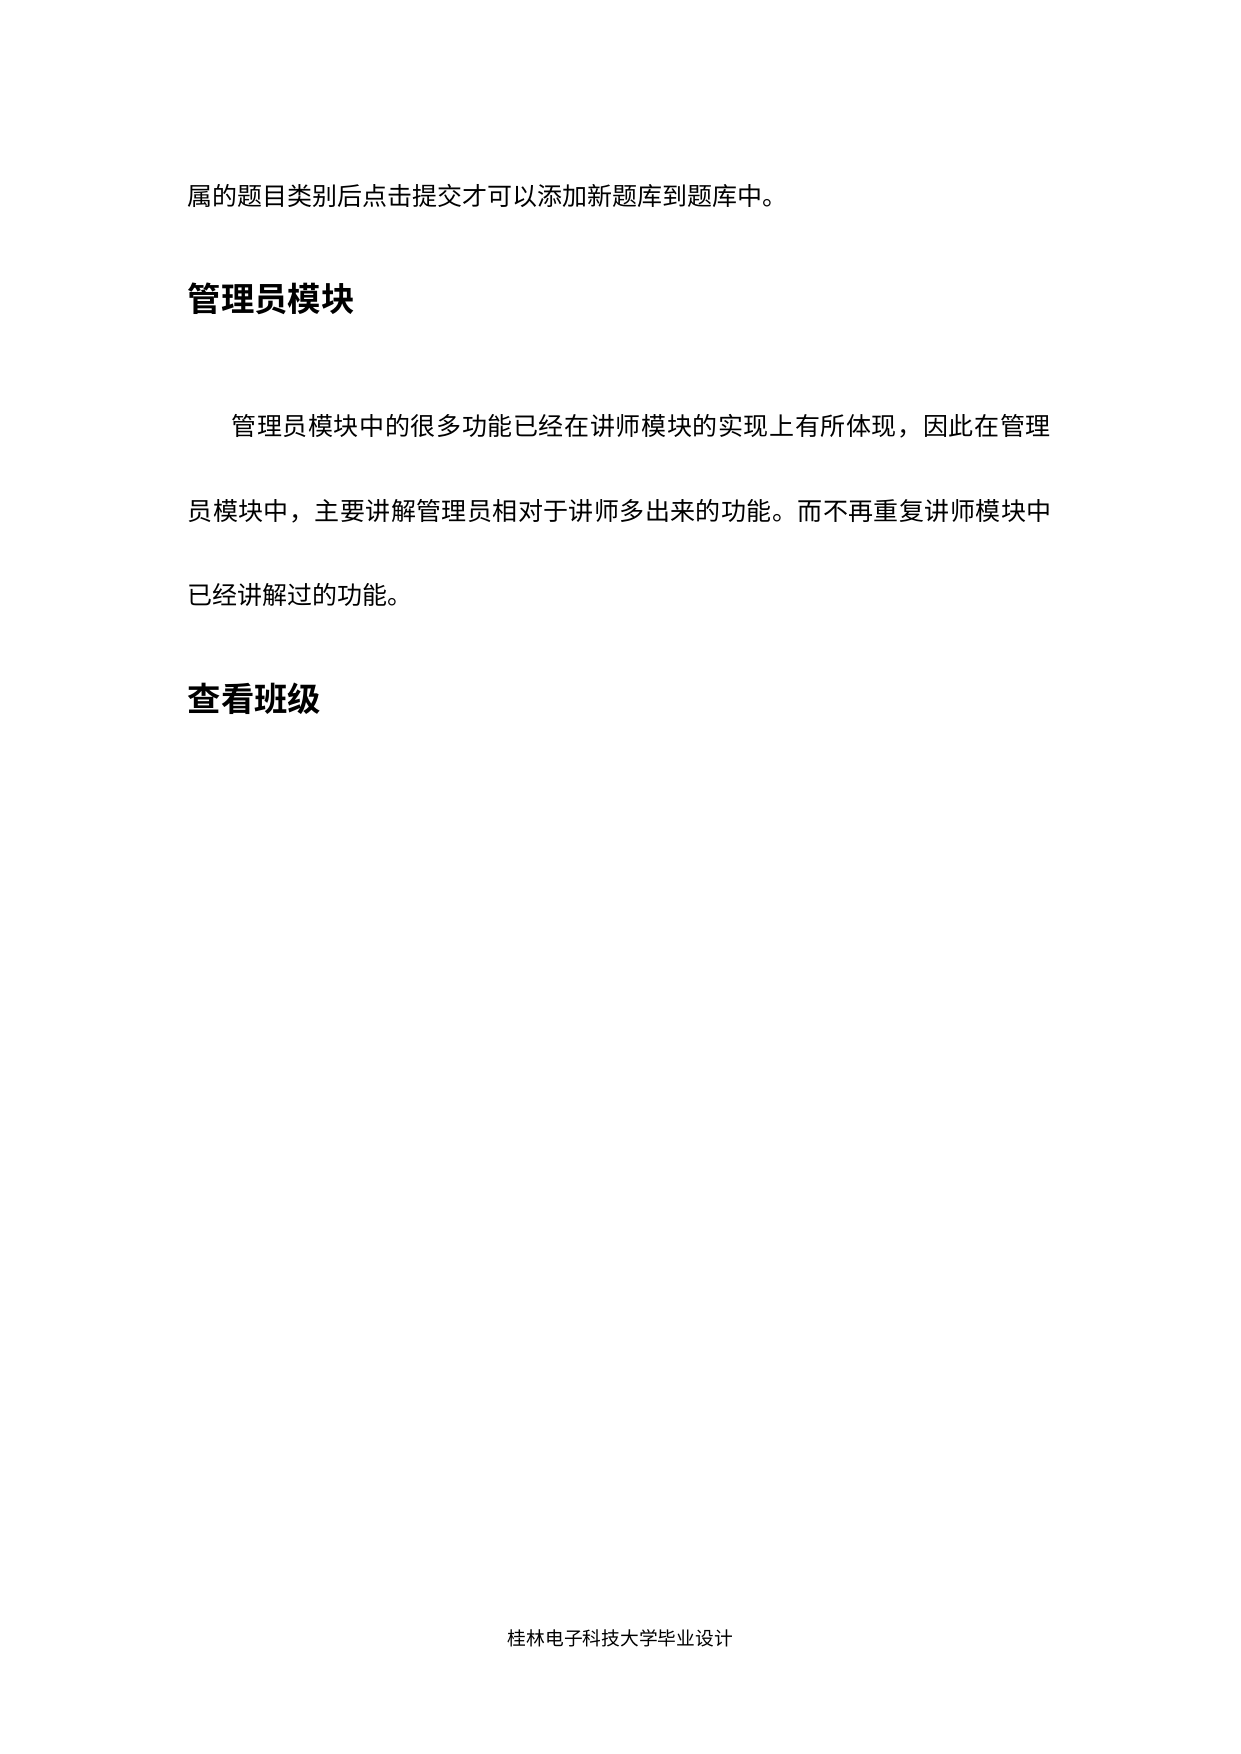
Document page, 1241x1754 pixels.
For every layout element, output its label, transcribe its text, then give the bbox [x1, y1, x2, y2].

text 当前系统支持的在线测试类型只有选择题，题目可以分类在不同的类别下面，讲师也可以在当前页面通过下拉选择不同的题目类型来查看该类型下面的题目；讲师可以添加题库的类型，在添加新的题库到题库时需要选择该题目所属的题目类别后点击提交才可以添加新题库到题库中。 [187, 162, 1053, 227]
subtitle 查看班级 [187, 664, 1053, 729]
subtitle 管理员模块 [187, 265, 1053, 330]
text 管理员模块中的很多功能已经在讲师模块的实现上有所体现，因此在管理员模块中，主要讲解管理员相对于讲师多出来的功能。而不再重复讲师模块中已经讲解过的功能。 [187, 392, 1053, 626]
